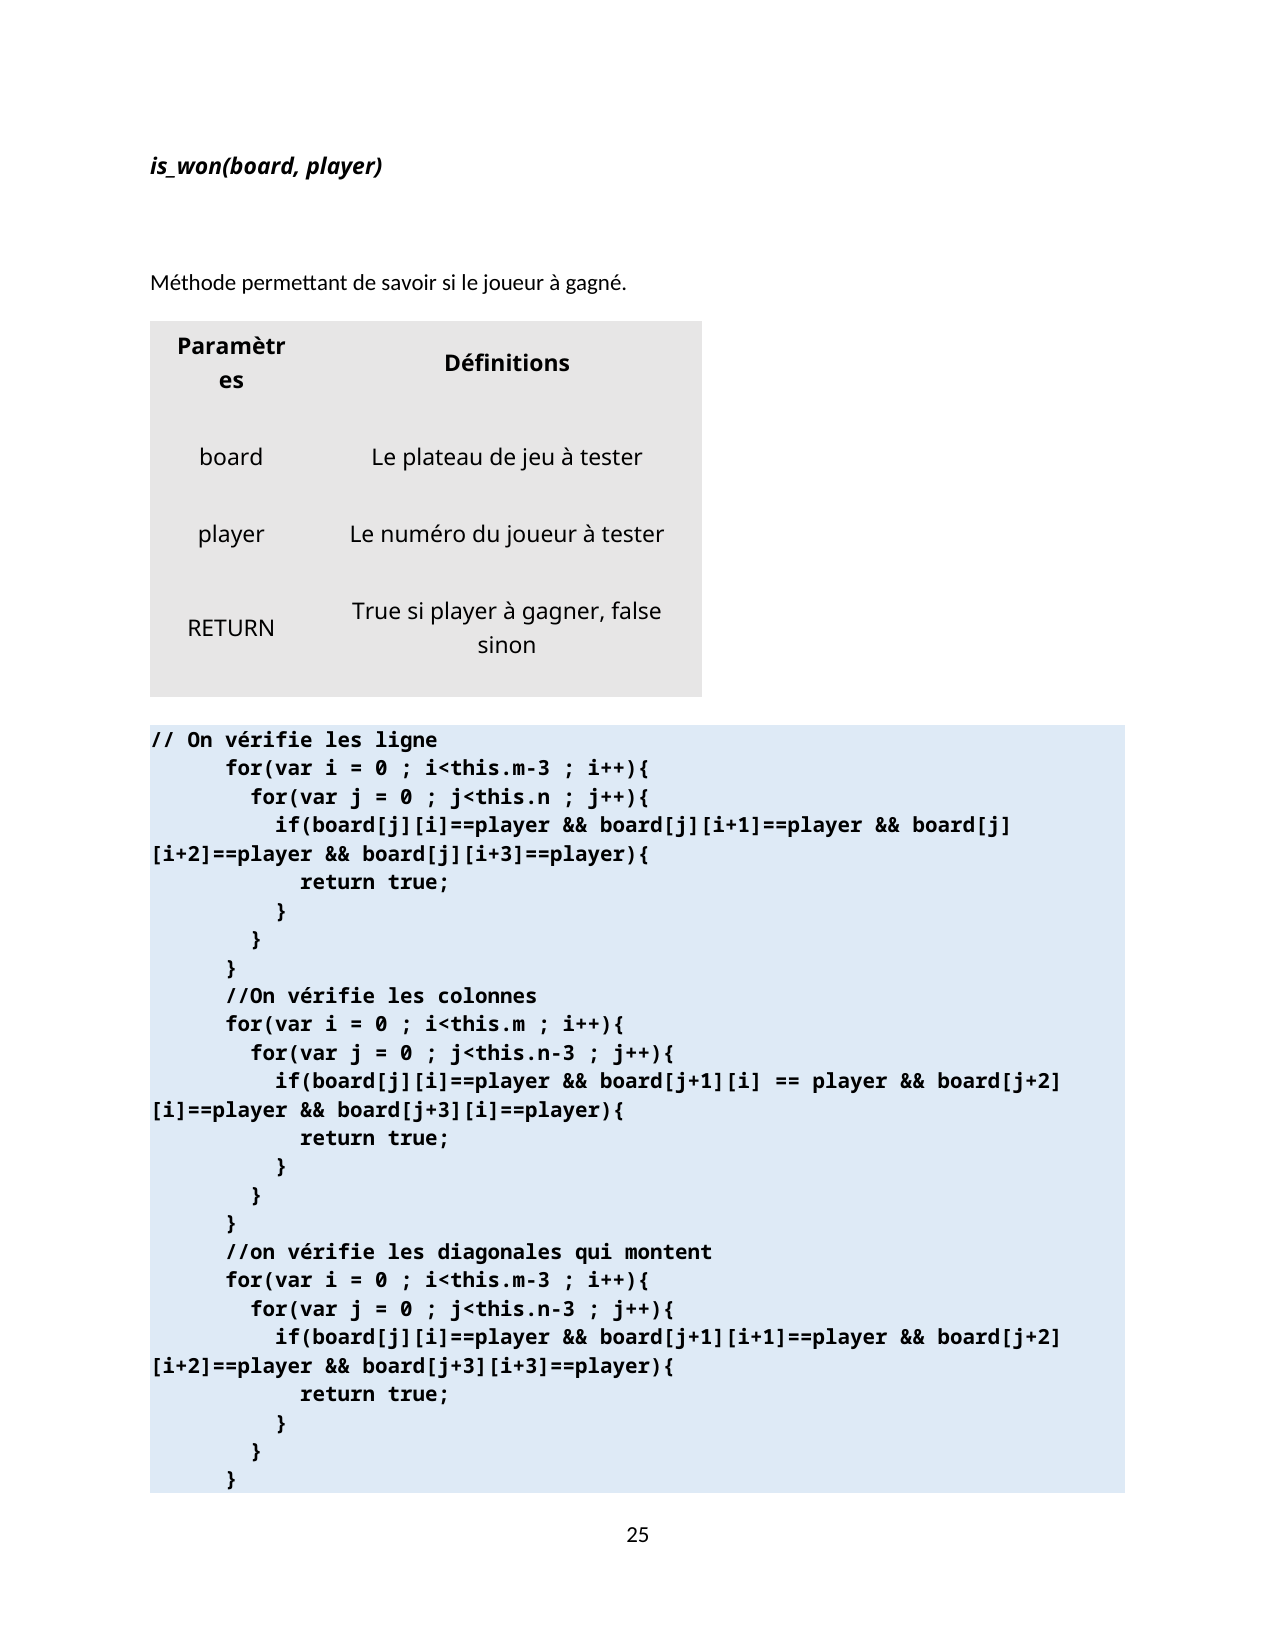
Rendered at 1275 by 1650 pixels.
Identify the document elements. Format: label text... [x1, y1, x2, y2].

subtitle is_won(board, player) [150, 150, 1125, 181]
text return true; [150, 1123, 1125, 1152]
text } [150, 1408, 1125, 1436]
text } [150, 896, 1125, 924]
text if(board[j][i]==player && board[j+1][i] == player && board[j+2][i]==player && board[j+3][i]==player){ [150, 1066, 1125, 1123]
text return true; [150, 1379, 1125, 1408]
text } [150, 1436, 1125, 1464]
text } [150, 1180, 1125, 1208]
text //on vérifie les diagonales qui montent [150, 1237, 1125, 1265]
table_cell Le plateau de jeu à tester [312, 432, 702, 509]
text for(var j = 0 ; j<this.n-3 ; j++){ [150, 1294, 1125, 1322]
text // On vérifie les ligne [150, 725, 1125, 753]
text for(var i = 0 ; i<this.m ; i++){ [150, 1009, 1125, 1038]
text } [150, 924, 1125, 953]
table_cell player [150, 509, 312, 586]
table_cell True si player à gagner, false sinon [312, 586, 702, 697]
text //On vérifie les colonnes [150, 981, 1125, 1009]
table_header Définitions [312, 321, 702, 432]
text if(board[j][i]==player && board[j+1][i+1]==player && board[j+2][i+2]==player && board[j+3][i+3]==player){ [150, 1322, 1125, 1379]
text for(var j = 0 ; j<this.n ; j++){ [150, 782, 1125, 810]
text for(var i = 0 ; i<this.m-3 ; i++){ [150, 1265, 1125, 1294]
table_cell RETURN [150, 586, 312, 697]
text } [150, 1208, 1125, 1237]
text } [150, 953, 1125, 981]
text for(var j = 0 ; j<this.n-3 ; j++){ [150, 1038, 1125, 1066]
table_cell Le numéro du joueur à tester [312, 509, 702, 586]
text } [150, 1152, 1125, 1180]
text Méthode permettant de savoir si le joueur à gagné. [150, 268, 1125, 296]
text return true; [150, 867, 1125, 896]
table_header Paramètres [150, 321, 312, 432]
table_cell board [150, 432, 312, 509]
text } [150, 1464, 1125, 1493]
text for(var i = 0 ; i<this.m-3 ; i++){ [150, 753, 1125, 782]
text if(board[j][i]==player && board[j][i+1]==player && board[j][i+2]==player && board[j][i+3]==player){ [150, 810, 1125, 867]
